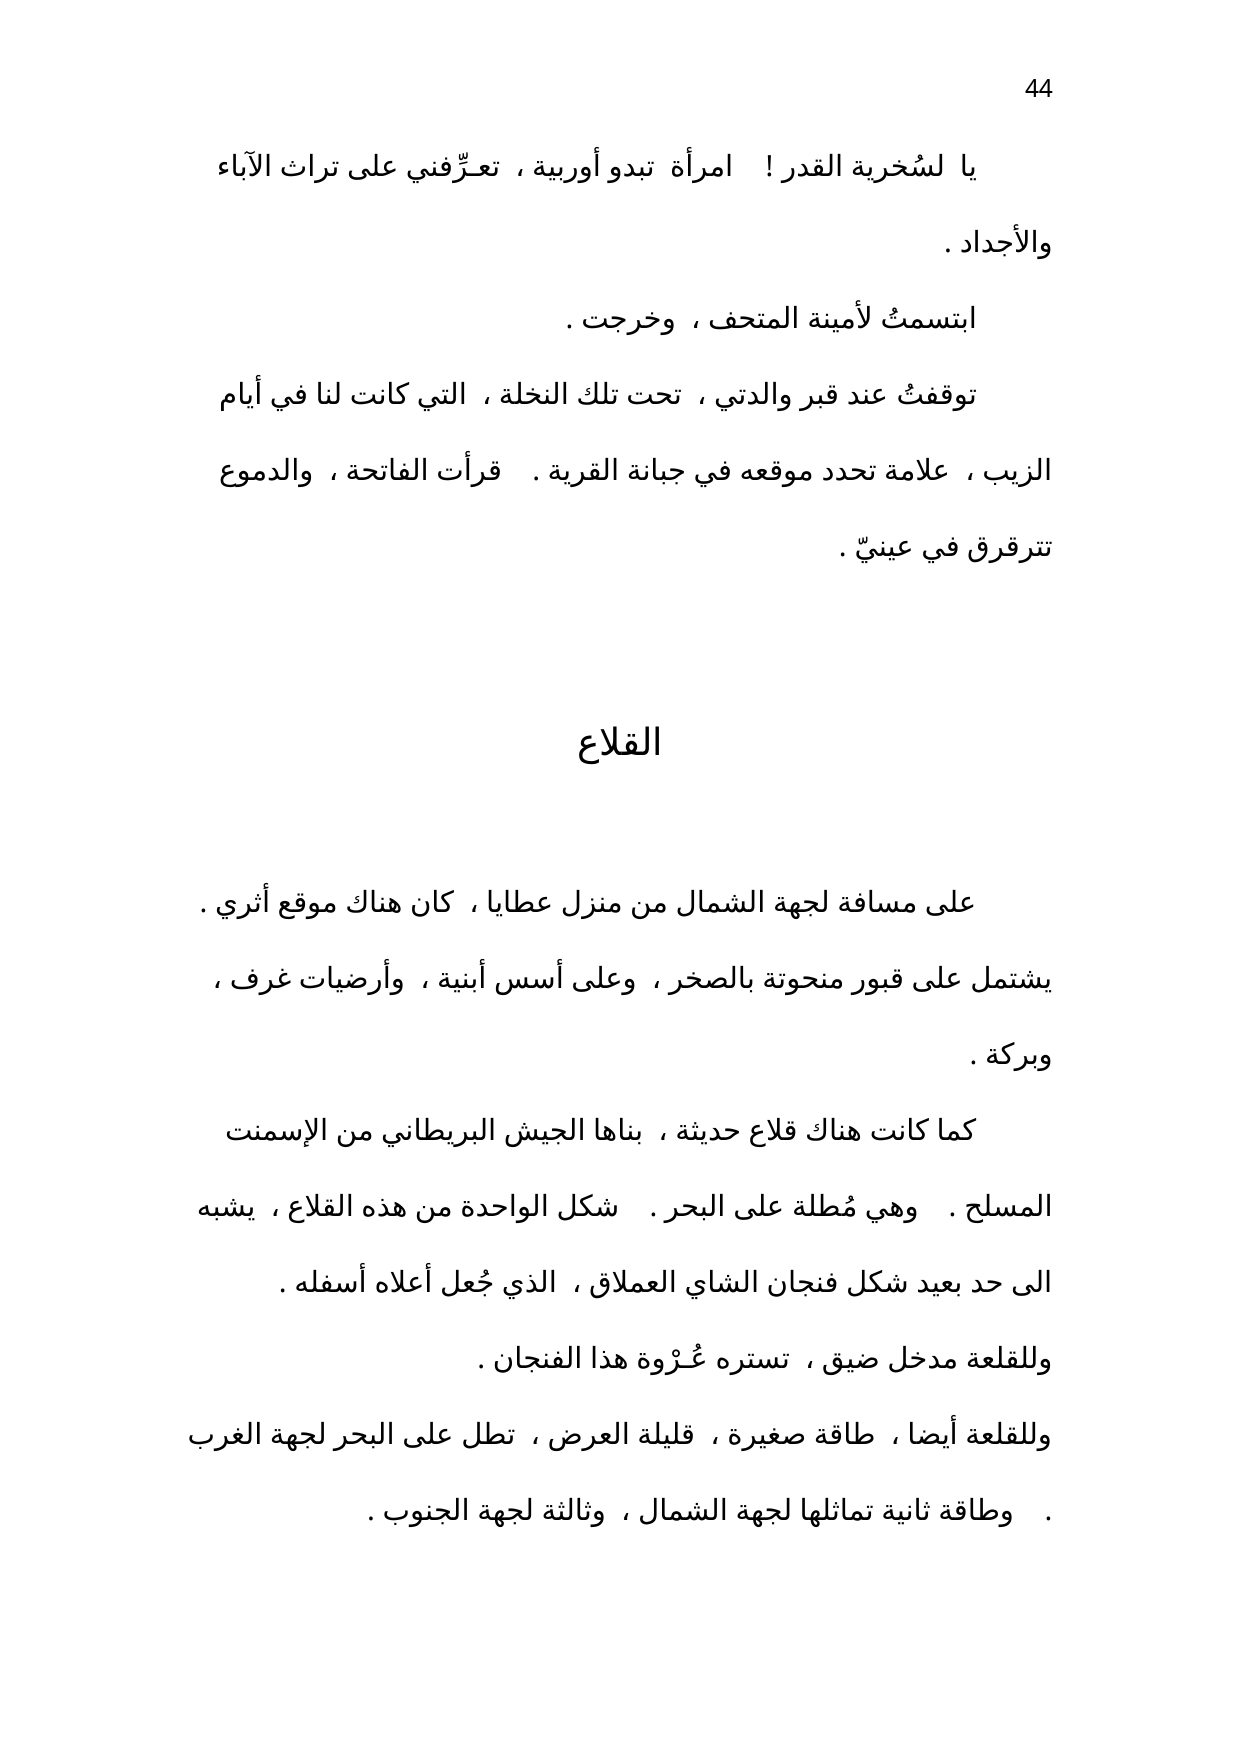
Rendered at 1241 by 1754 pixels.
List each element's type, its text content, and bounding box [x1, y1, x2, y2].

text يا لسُخرية القدر ! امرأة تبدو أوربية ، تعـرِّفني على تراث الآباء والأجداد . [187, 150, 1053, 264]
text القلاع [187, 721, 1053, 770]
text وللقلعة أيضا ، طاقة صغيرة ، قليلة العرض ، تطل على البحر لجهة الغرب . وطاقة ثانية تماثلها لجهة الشمال ، وثالثة لجهة الجنوب . [187, 1418, 1053, 1532]
text ابتسمتُ لأمينة المتحف ، وخرجت . [187, 302, 1053, 340]
text توقفتُ عند قبر والدتي ، تحت تلك النخلة ، التي كانت لنا في أيام الزيب ، علامة تحدد موقعه في جبانة القرية . قرأت الفاتحة ، والدموع تترقرق في عينيّ . [187, 378, 1053, 568]
text كما كانت هناك قلاع حديثة ، بناها الجيش البريطاني من الإسمنت المسلح . وهي مُطلة على البحر . شكل الواحدة من هذه القلاع ، يشبه الى حد بعيد شكل فنجان الشاي العملاق ، الذي جُعل أعلاه أسفله . وللقلعة مدخل ضيق ، تستره عُـرْوة هذا الفنجان . [187, 1114, 1053, 1380]
text على مسافة لجهة الشمال من منزل عطايا ، كان هناك موقع أثري . يشتمل على قبور منحوتة بالصخر ، وعلى أسس أبنية ، وأرضيات غرف ، وبركة . [187, 886, 1053, 1076]
